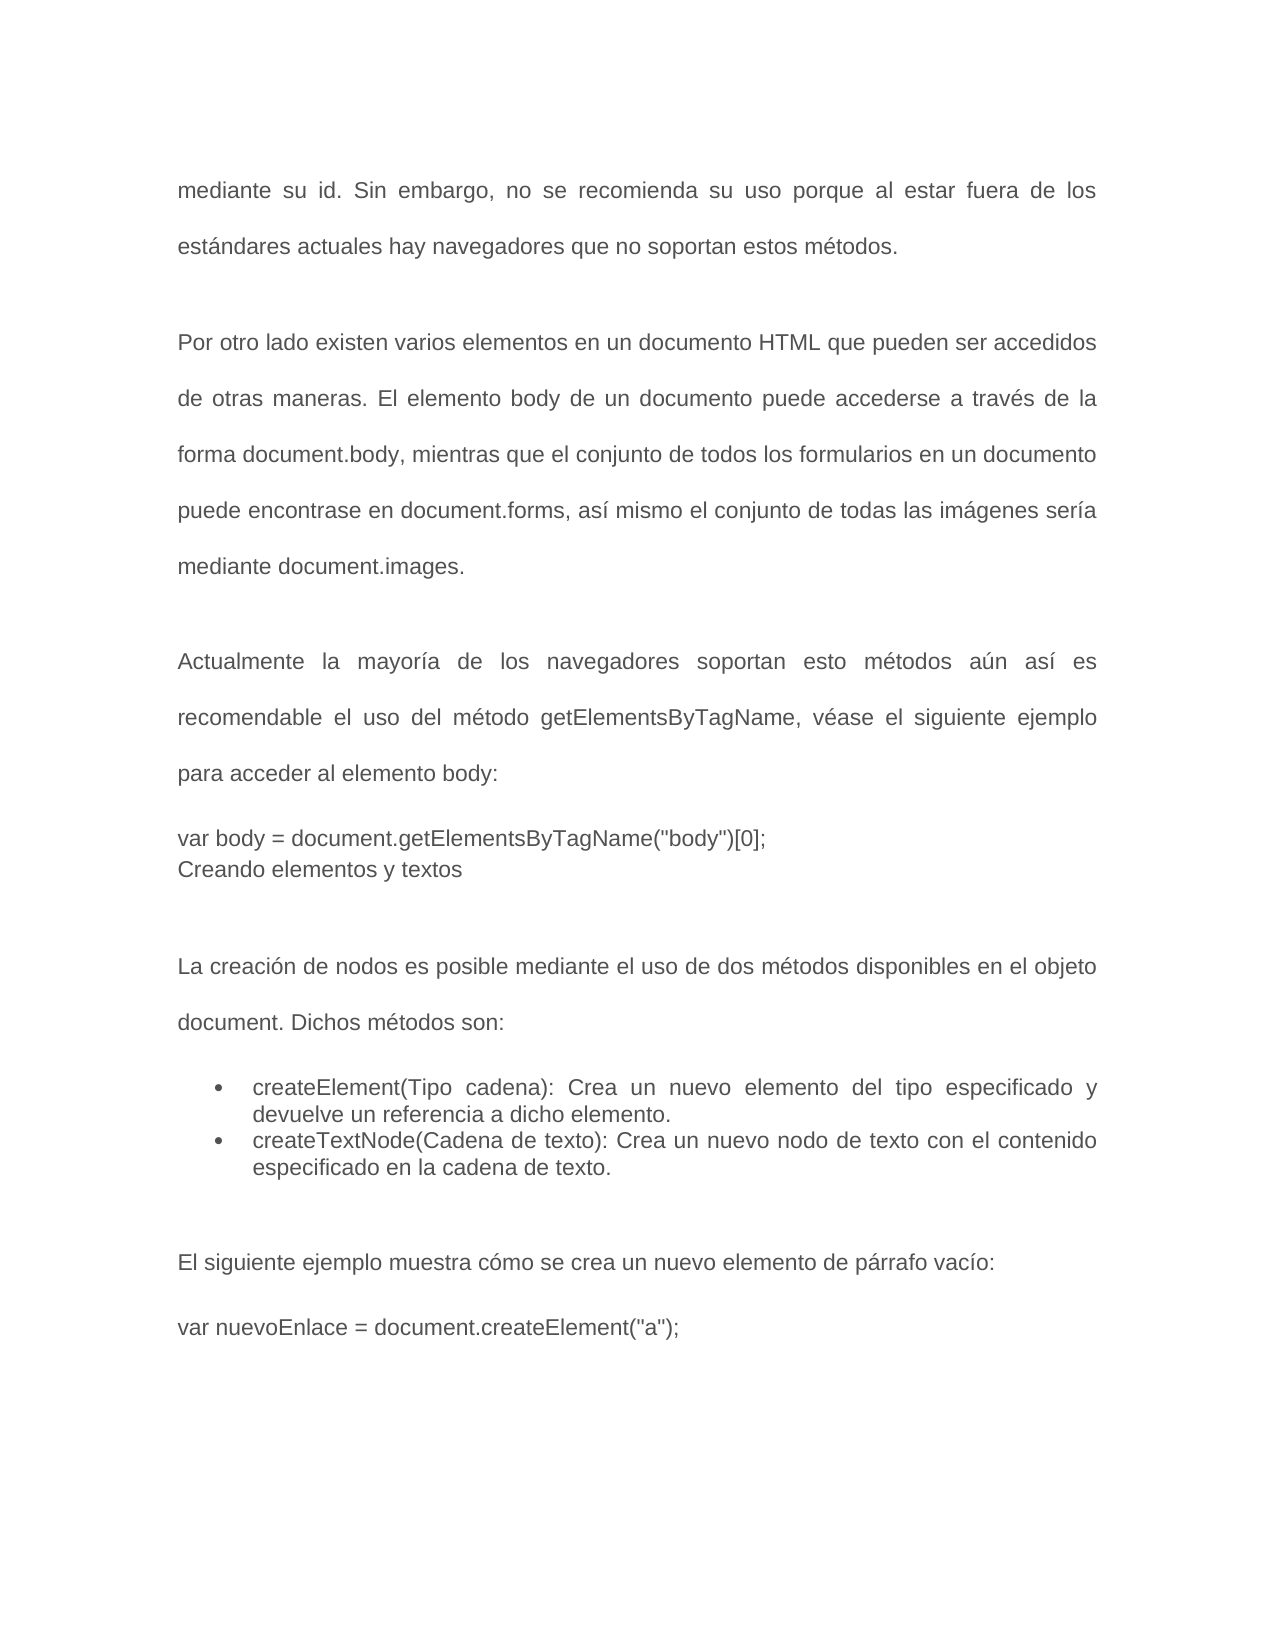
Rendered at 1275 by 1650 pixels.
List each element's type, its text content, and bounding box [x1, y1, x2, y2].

list createElement(Tipo cadena): Crea un nuevo elemento del tipo especificado y devuelve un referencia a dicho elemento. [215, 1074, 1098, 1127]
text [177, 148, 1098, 260]
text El siguiente ejemplo muestra cómo se crea un nuevo elemento de párrafo vacío: [177, 1219, 1098, 1275]
text La creación de nodos es posible mediante el uso de dos métodos disponibles en el objeto document. Dichos métodos son: [177, 923, 1098, 1035]
subtitle Creando elementos y textos [177, 856, 1098, 882]
text Actualmente la mayoría de los navegadores soportan esto métodos aún así es recomendable el uso del método getElementsByTagName, véase el siguiente ejemplo para acceder al elemento body: [177, 618, 1098, 786]
text Por otro lado existen varios elementos en un documento HTML que pueden ser accedidos de otras maneras. El elemento body de un documento puede accederse a través de la forma document.body, mientras que el conjunto de todos los formularios en un documento puede encontrase en document.forms, así mismo el conjunto de todas las imágenes sería mediante document.images. [177, 299, 1098, 579]
text var nuevoEnlace = document.createElement("a"); [177, 1314, 1098, 1340]
text var body = document.getElementsByTagName("body")[0]; [177, 825, 1098, 852]
list createTextNode(Cadena de texto): Crea un nuevo nodo de texto con el contenido especificado en la cadena de texto. [215, 1127, 1098, 1180]
